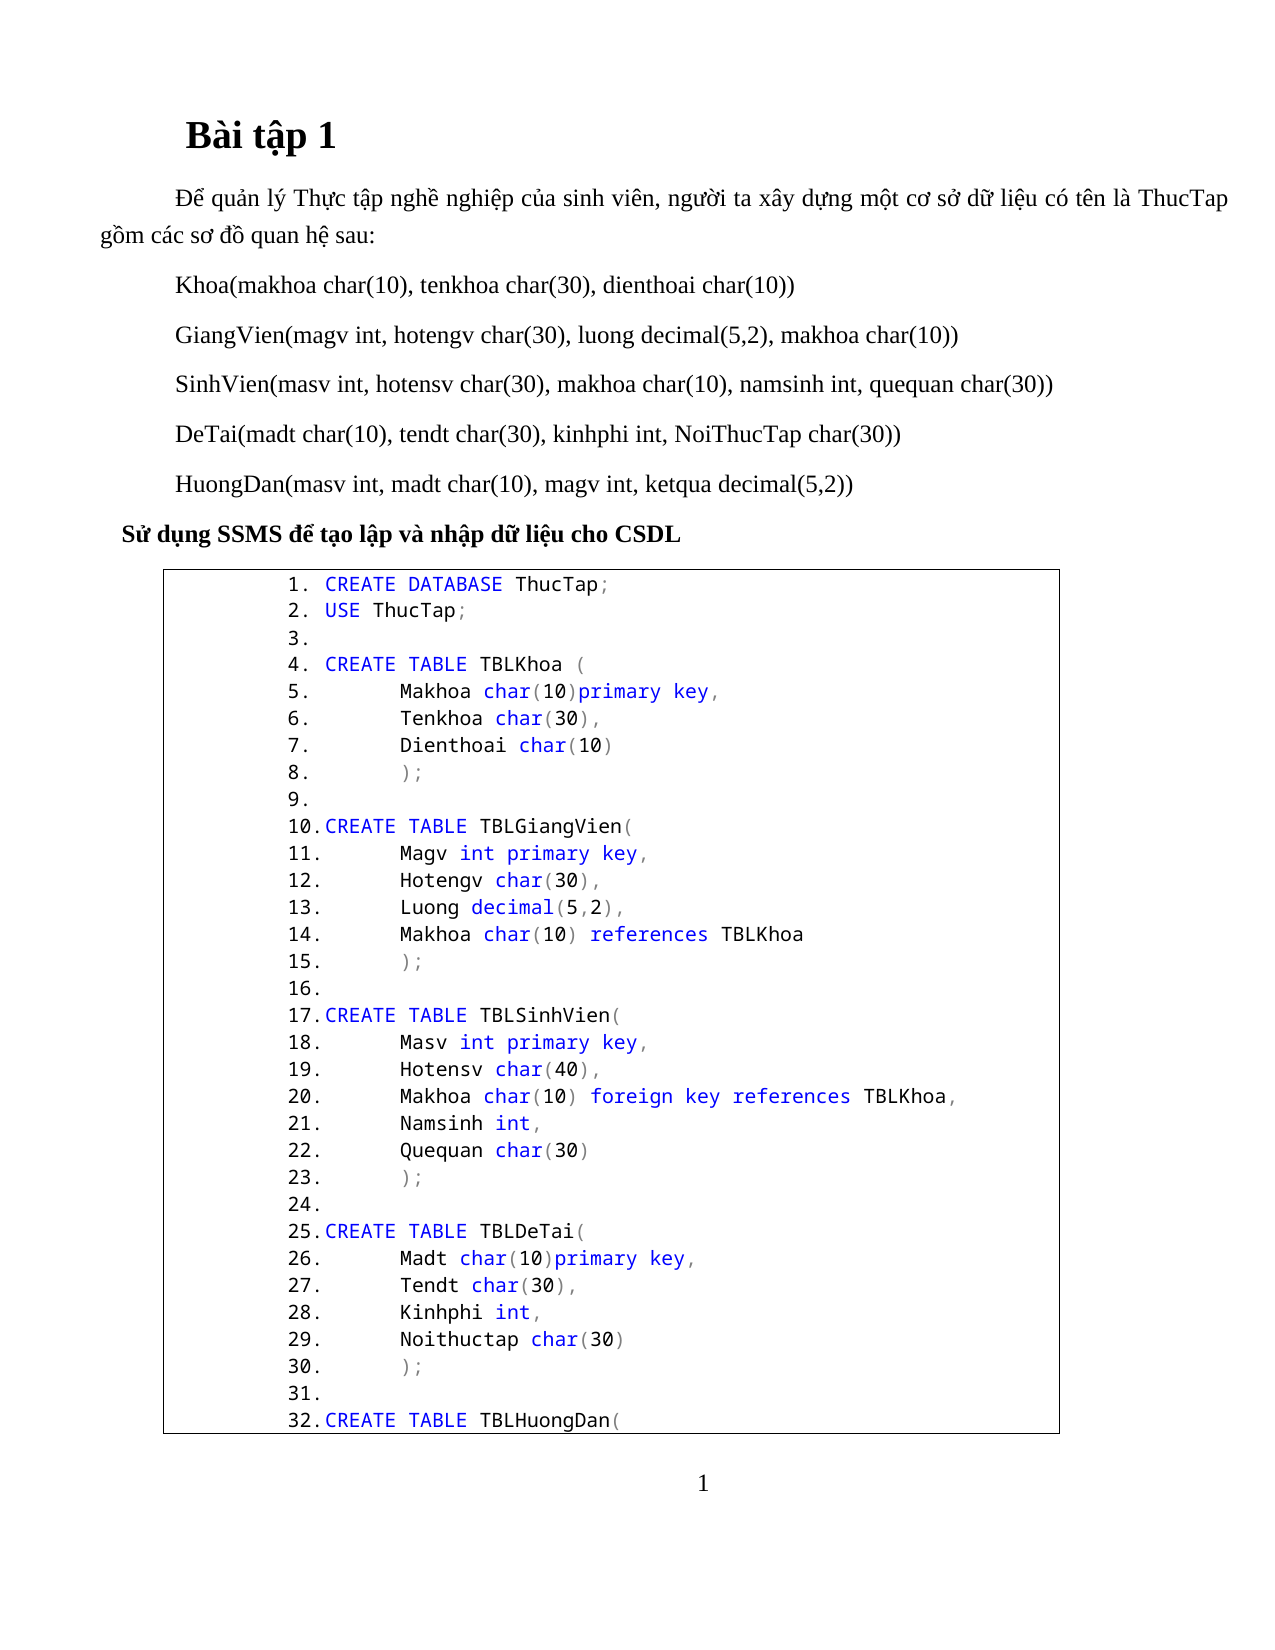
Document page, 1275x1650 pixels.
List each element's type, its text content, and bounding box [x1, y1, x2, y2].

text HuongDan(masv int, madt char(10), magv int, ketqua decimal(5,2)) [100, 469, 1231, 498]
text GiangVien(magv int, hotengv char(30), luong decimal(5,2), makhoa char(10)) [100, 320, 1231, 348]
text DeTai(madt char(10), tendt char(30), kinhphi int, NoiThucTap char(30)) [100, 419, 1231, 448]
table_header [164, 570, 1059, 1433]
text Khoa(makhoa char(10), tenkhoa char(30), dienthoai char(10)) [100, 270, 1231, 299]
text Để quản lý Thực tập nghề nghiệp của sinh viên, người ta xây dựng một cơ sở dữ liệu có tên là ThucTap gồm các sơ đồ quan hệ sau: [100, 183, 1231, 249]
subtitle Bài tập 1 [110, 111, 1231, 157]
text Sử dụng SSMS để tạo lập và nhập dữ liệu cho CSDL [121, 519, 1231, 548]
text SinhVien(masv int, hotensv char(30), makhoa char(10), namsinh int, quequan char(30)) [100, 369, 1231, 398]
